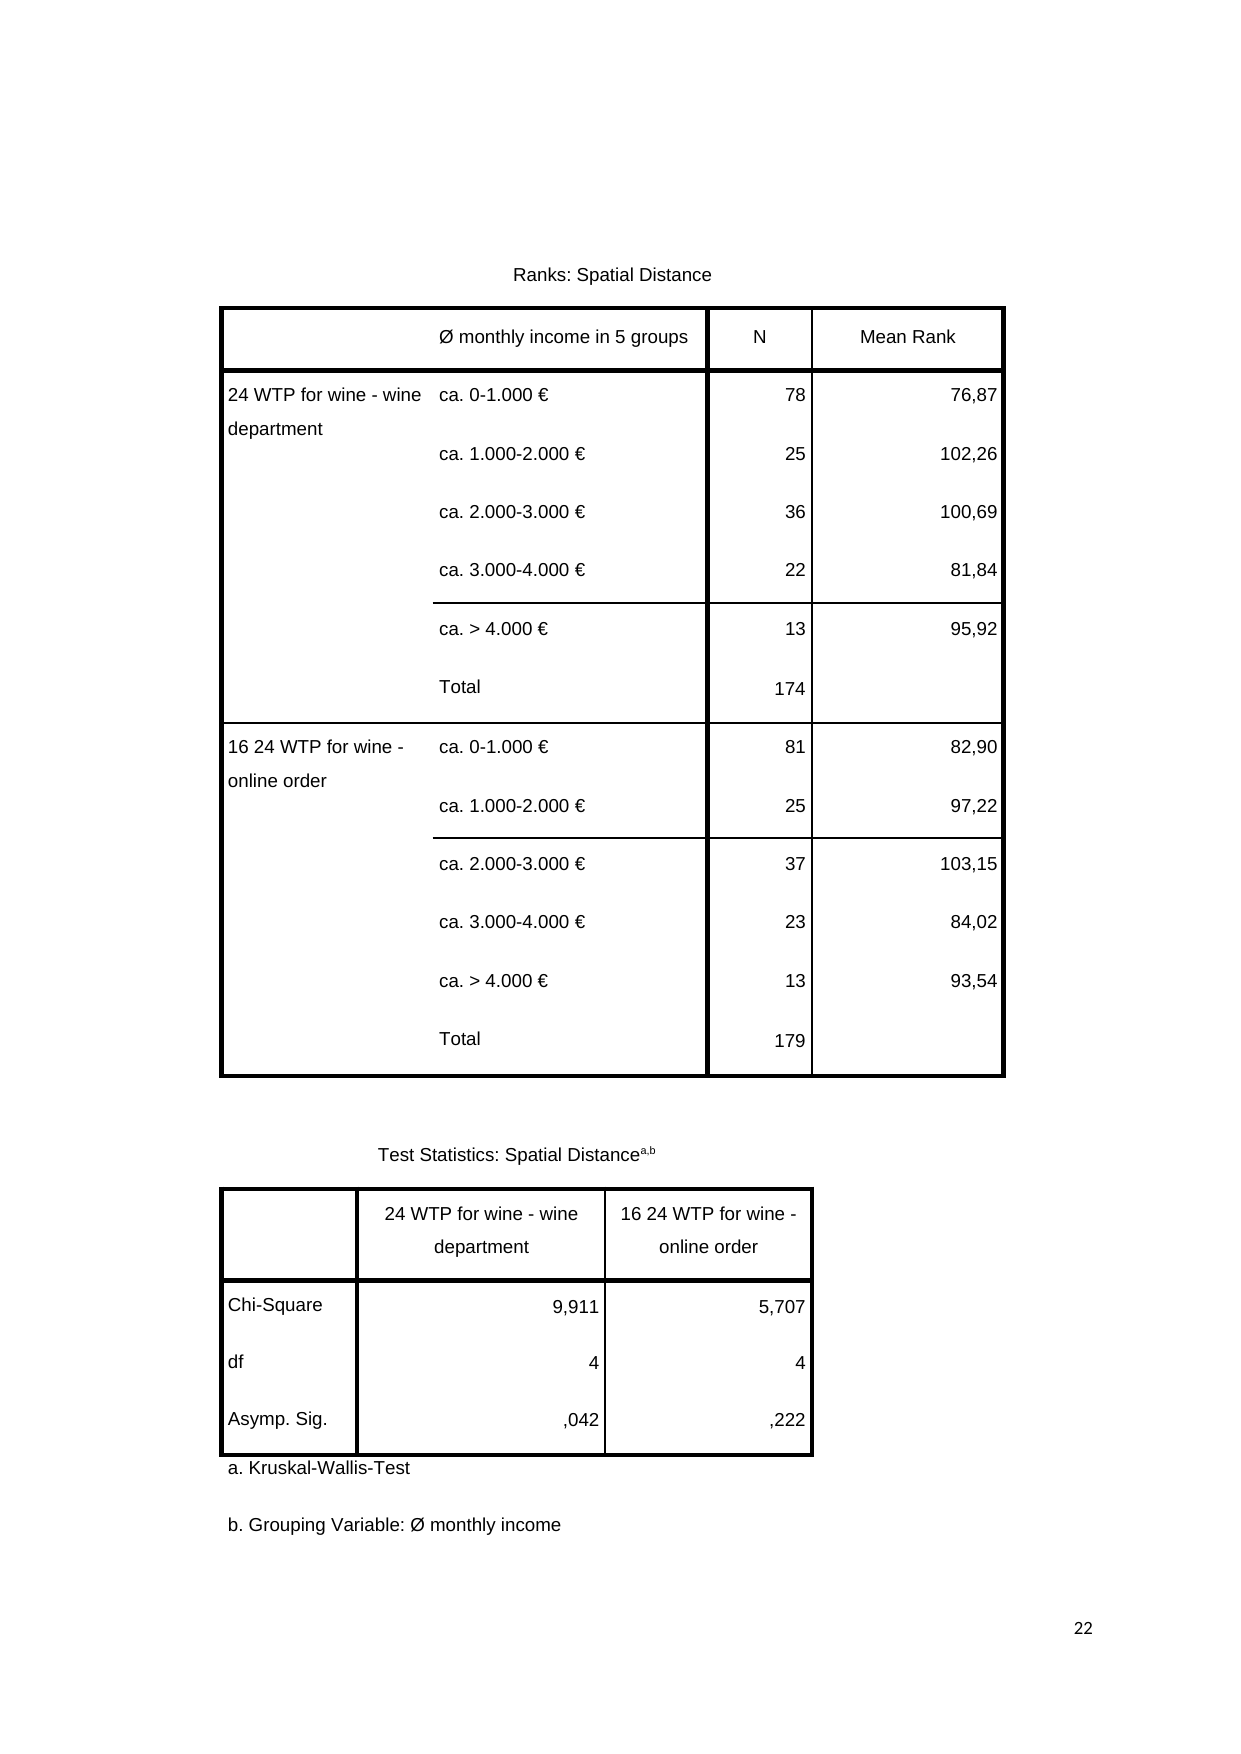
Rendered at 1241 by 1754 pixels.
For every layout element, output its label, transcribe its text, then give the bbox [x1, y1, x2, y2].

table_cell Chi-Square [224, 1283, 355, 1339]
table_cell ca. 1.000-2.000 € [433, 779, 705, 837]
table_cell 22 [710, 543, 811, 602]
table_cell 103,15 [813, 839, 1001, 895]
table_cell 81 [710, 724, 811, 778]
table_cell 24 WTP for wine - wine department [359, 1191, 604, 1278]
table_cell 82,90 [813, 724, 1001, 778]
table_cell [224, 310, 433, 368]
table_cell ,042 [359, 1396, 604, 1452]
table_header Ranks: Spatial Distance [221, 252, 1003, 306]
table_cell 23 [710, 895, 811, 953]
table_cell 78 [710, 373, 811, 427]
table_cell ca. 1.000-2.000 € [433, 427, 705, 485]
table_cell ca. 2.000-3.000 € [433, 839, 705, 895]
table_cell 174 [710, 660, 811, 722]
table_cell 81,84 [813, 543, 1001, 602]
table_cell 100,69 [813, 485, 1001, 543]
table_cell [224, 1191, 355, 1278]
table_cell [813, 660, 1001, 722]
table_cell Test Statistics: Spatial Distancea,b [221, 1078, 812, 1187]
table_cell 9,911 [359, 1283, 604, 1339]
table_cell Ø monthly income in 5 groups [433, 310, 705, 368]
table_cell 36 [710, 485, 811, 543]
table_cell 97,22 [813, 779, 1001, 837]
table_cell 76,87 [813, 373, 1001, 427]
table_cell 4 [606, 1339, 810, 1396]
table_cell ca. 2.000-3.000 € [433, 485, 705, 543]
table_cell 5,707 [606, 1283, 810, 1339]
table_cell 84,02 [813, 895, 1001, 953]
table_cell 102,26 [813, 427, 1001, 485]
table_cell Total [433, 1012, 705, 1074]
table_cell 25 [710, 427, 811, 485]
table_cell ca. 3.000-4.000 € [433, 543, 705, 602]
table_cell 4 [359, 1339, 604, 1396]
table_cell Mean Rank [813, 310, 1001, 368]
table_cell 16 24 WTP for wine - online order [224, 724, 433, 1074]
table_cell ca. 0-1.000 € [433, 373, 705, 427]
table_cell 95,92 [813, 604, 1001, 660]
table_cell 13 [710, 604, 811, 660]
table_cell ca. 0-1.000 € [433, 724, 705, 778]
table_cell 179 [710, 1012, 811, 1074]
table_cell ca. 3.000-4.000 € [433, 895, 705, 953]
table_cell a. Kruskal-Wallis-Test [221, 1457, 812, 1513]
table_cell 13 [710, 954, 811, 1012]
table_cell ca. > 4.000 € [433, 954, 705, 1012]
table_cell df [224, 1339, 355, 1396]
table_cell 25 [710, 779, 811, 837]
table_cell N [710, 310, 811, 368]
table_cell Total [433, 660, 705, 722]
table_cell 37 [710, 839, 811, 895]
table_cell ca. > 4.000 € [433, 604, 705, 660]
table_cell 24 WTP for wine - wine department [224, 373, 433, 722]
table_cell b. Grouping Variable: Ø monthly income [221, 1513, 812, 1570]
table_cell ,222 [606, 1396, 810, 1452]
table_cell 93,54 [813, 954, 1001, 1012]
table_cell Asymp. Sig. [224, 1396, 355, 1452]
table_cell 16 24 WTP for wine - online order [606, 1191, 810, 1278]
table_cell [813, 1012, 1001, 1074]
